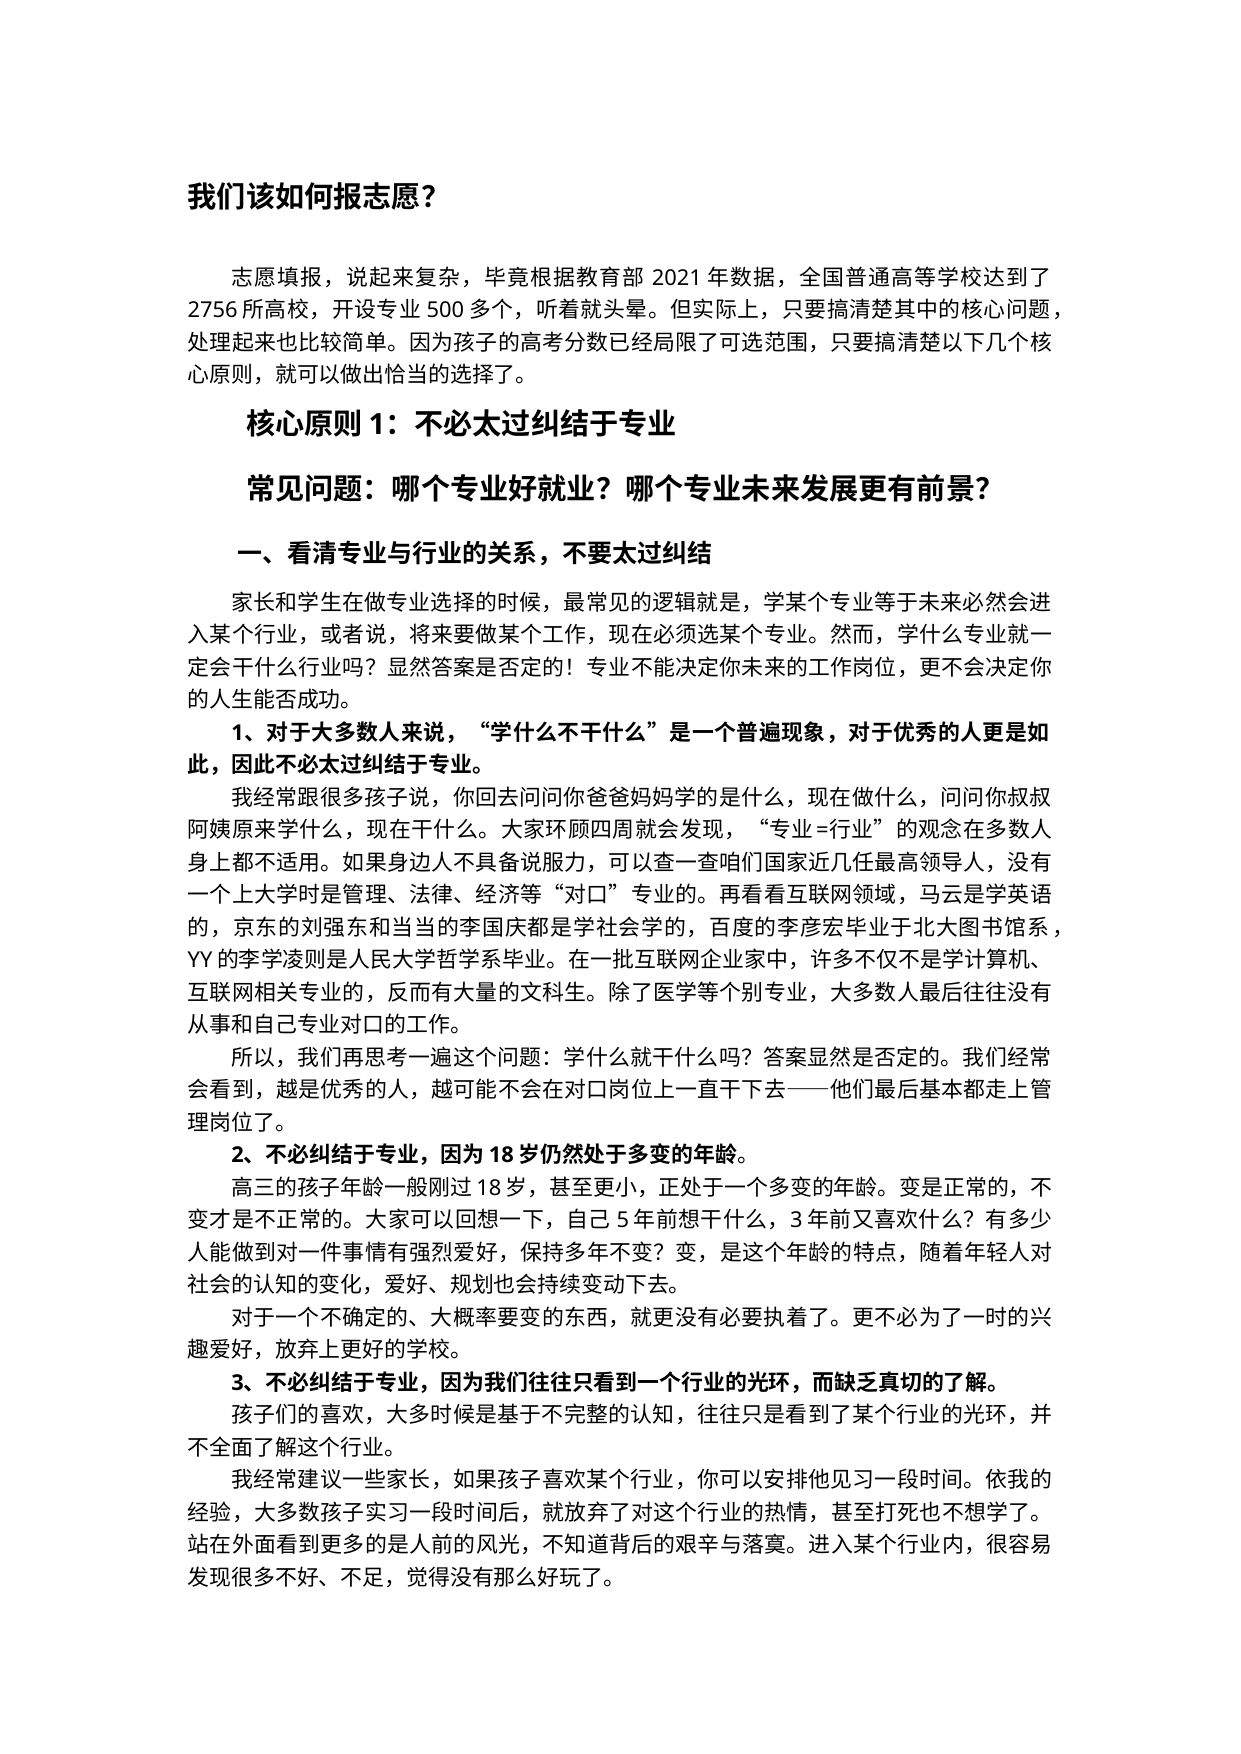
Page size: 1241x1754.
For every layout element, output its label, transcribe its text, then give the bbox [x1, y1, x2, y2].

text 孩子们的喜欢，大多时候是基于不完整的认知，往往只是看到了某个行业的光环，并不全面了解这个行业。 [187, 1397, 1053, 1462]
text 核心原则1：不必太过纠结于专业 [187, 389, 1053, 454]
text 常见问题：哪个专业好就业？哪个专业未来发展更有前景？ [187, 454, 1053, 519]
text 所以，我们再思考一遍这个问题：学什么就干什么吗？答案显然是否定的。我们经常会看到，越是优秀的人，越可能不会在对口岗位上一直干下去——他们最后基本都走上管理岗位了。 [187, 1039, 1053, 1137]
text 志愿填报，说起来复杂，毕竟根据教育部2021年数据，全国普通高等学校达到了2756所高校，开设专业500多个，听着就头晕。但实际上，只要搞清楚其中的核心问题，处理起来也比较简单。因为孩子的高考分数已经局限了可选范围，只要搞清楚以下几个核心原则，就可以做出恰当的选择了。 [187, 259, 1053, 389]
text 我经常建议一些家长，如果孩子喜欢某个行业，你可以安排他见习一段时间。依我的经验，大多数孩子实习一段时间后，就放弃了对这个行业的热情，甚至打死也不想学了。站在外面看到更多的是人前的风光，不知道背后的艰辛与落寞。进入某个行业内，很容易发现很多不好、不足，觉得没有那么好玩了。 [187, 1462, 1053, 1592]
text 高三的孩子年龄一般刚过18岁，甚至更小，正处于一个多变的年龄。变是正常的，不变才是不正常的。大家可以回想一下，自己5年前想干什么，3年前又喜欢什么？有多少人能做到对一件事情有强烈爱好，保持多年不变？变，是这个年龄的特点，随着年轻人对社会的认知的变化，爱好、规划也会持续变动下去。 [187, 1169, 1053, 1299]
text 我经常跟很多孩子说，你回去问问你爸爸妈妈学的是什么，现在做什么，问问你叔叔阿姨原来学什么，现在干什么。大家环顾四周就会发现，“专业=行业”的观念在多数人身上都不适用。如果身边人不具备说服力，可以查一查咱们国家近几任最高领导人，没有一个上大学时是管理、法律、经济等“对口”专业的。再看看互联网领域，马云是学英语的，京东的刘强东和当当的李国庆都是学社会学的，百度的李彦宏毕业于北大图书馆系，YY的李学凌则是人民大学哲学系毕业。在一批互联网企业家中，许多不仅不是学计算机、互联网相关专业的，反而有大量的文科生。除了医学等个别专业，大多数人最后往往没有从事和自己专业对口的工作。 [187, 779, 1053, 1039]
text 3、不必纠结于专业，因为我们往往只看到一个行业的光环，而缺乏真切的了解。 [187, 1364, 1053, 1397]
text 1、对于大多数人来说，“学什么不干什么”是一个普遍现象，对于优秀的人更是如此，因此不必太过纠结于专业。 [187, 714, 1053, 779]
text 一、看清专业与行业的关系，不要太过纠结 [187, 519, 1053, 584]
text 对于一个不确定的、大概率要变的东西，就更没有必要执着了。更不必为了一时的兴趣爱好，放弃上更好的学校。 [187, 1299, 1053, 1364]
text 家长和学生在做专业选择的时候，最常见的逻辑就是，学某个专业等于未来必然会进入某个行业，或者说，将来要做某个工作，现在必须选某个专业。然而，学什么专业就一定会干什么行业吗？显然答案是否定的！专业不能决定你未来的工作岗位，更不会决定你的人生能否成功。 [187, 584, 1053, 714]
text 2、不必纠结于专业，因为18岁仍然处于多变的年龄。 [187, 1137, 1053, 1169]
text 我们该如何报志愿？ [187, 162, 1053, 227]
